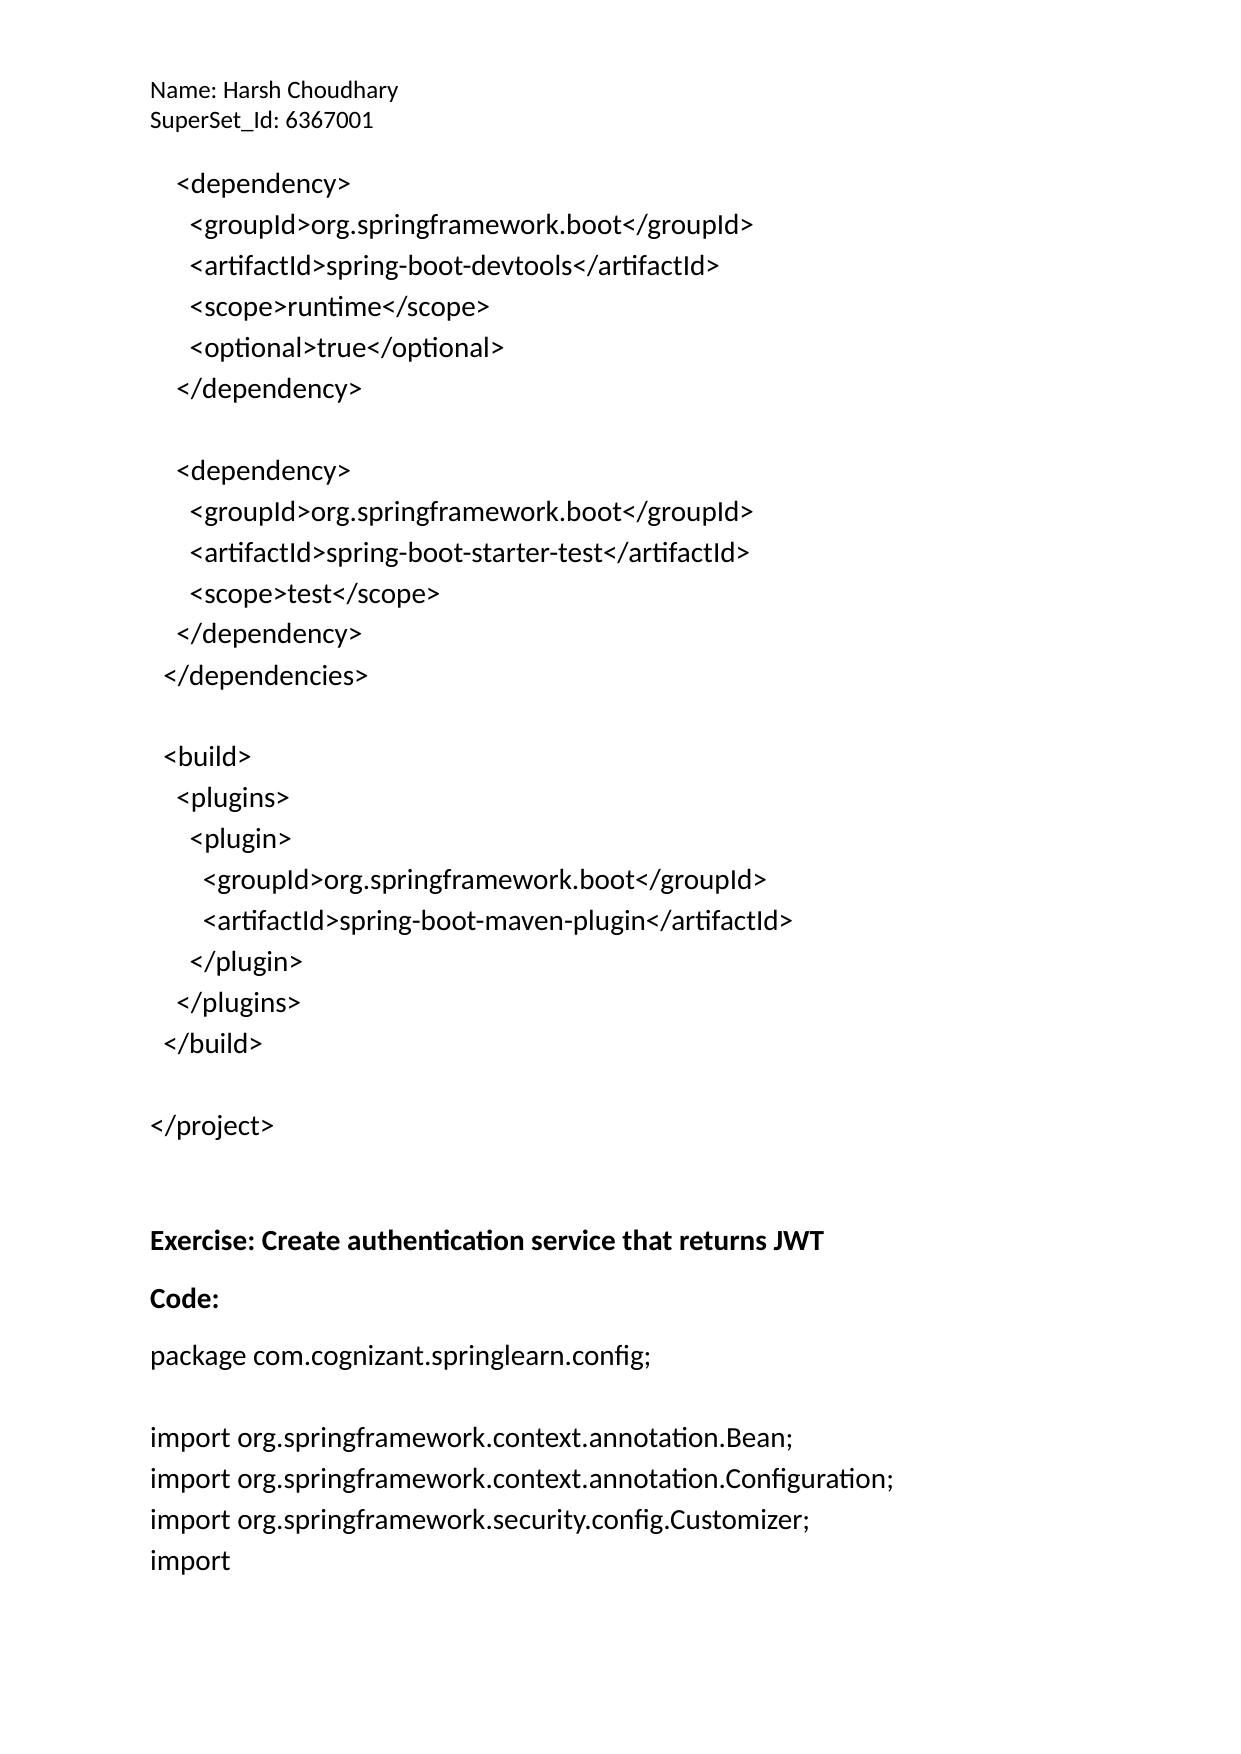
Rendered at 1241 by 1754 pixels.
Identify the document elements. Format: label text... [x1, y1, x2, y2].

text Code: [150, 1280, 1090, 1315]
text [150, 165, 1090, 1142]
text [150, 1337, 1090, 1578]
text Exercise: Create authentication service that returns JWT [150, 1222, 1090, 1258]
